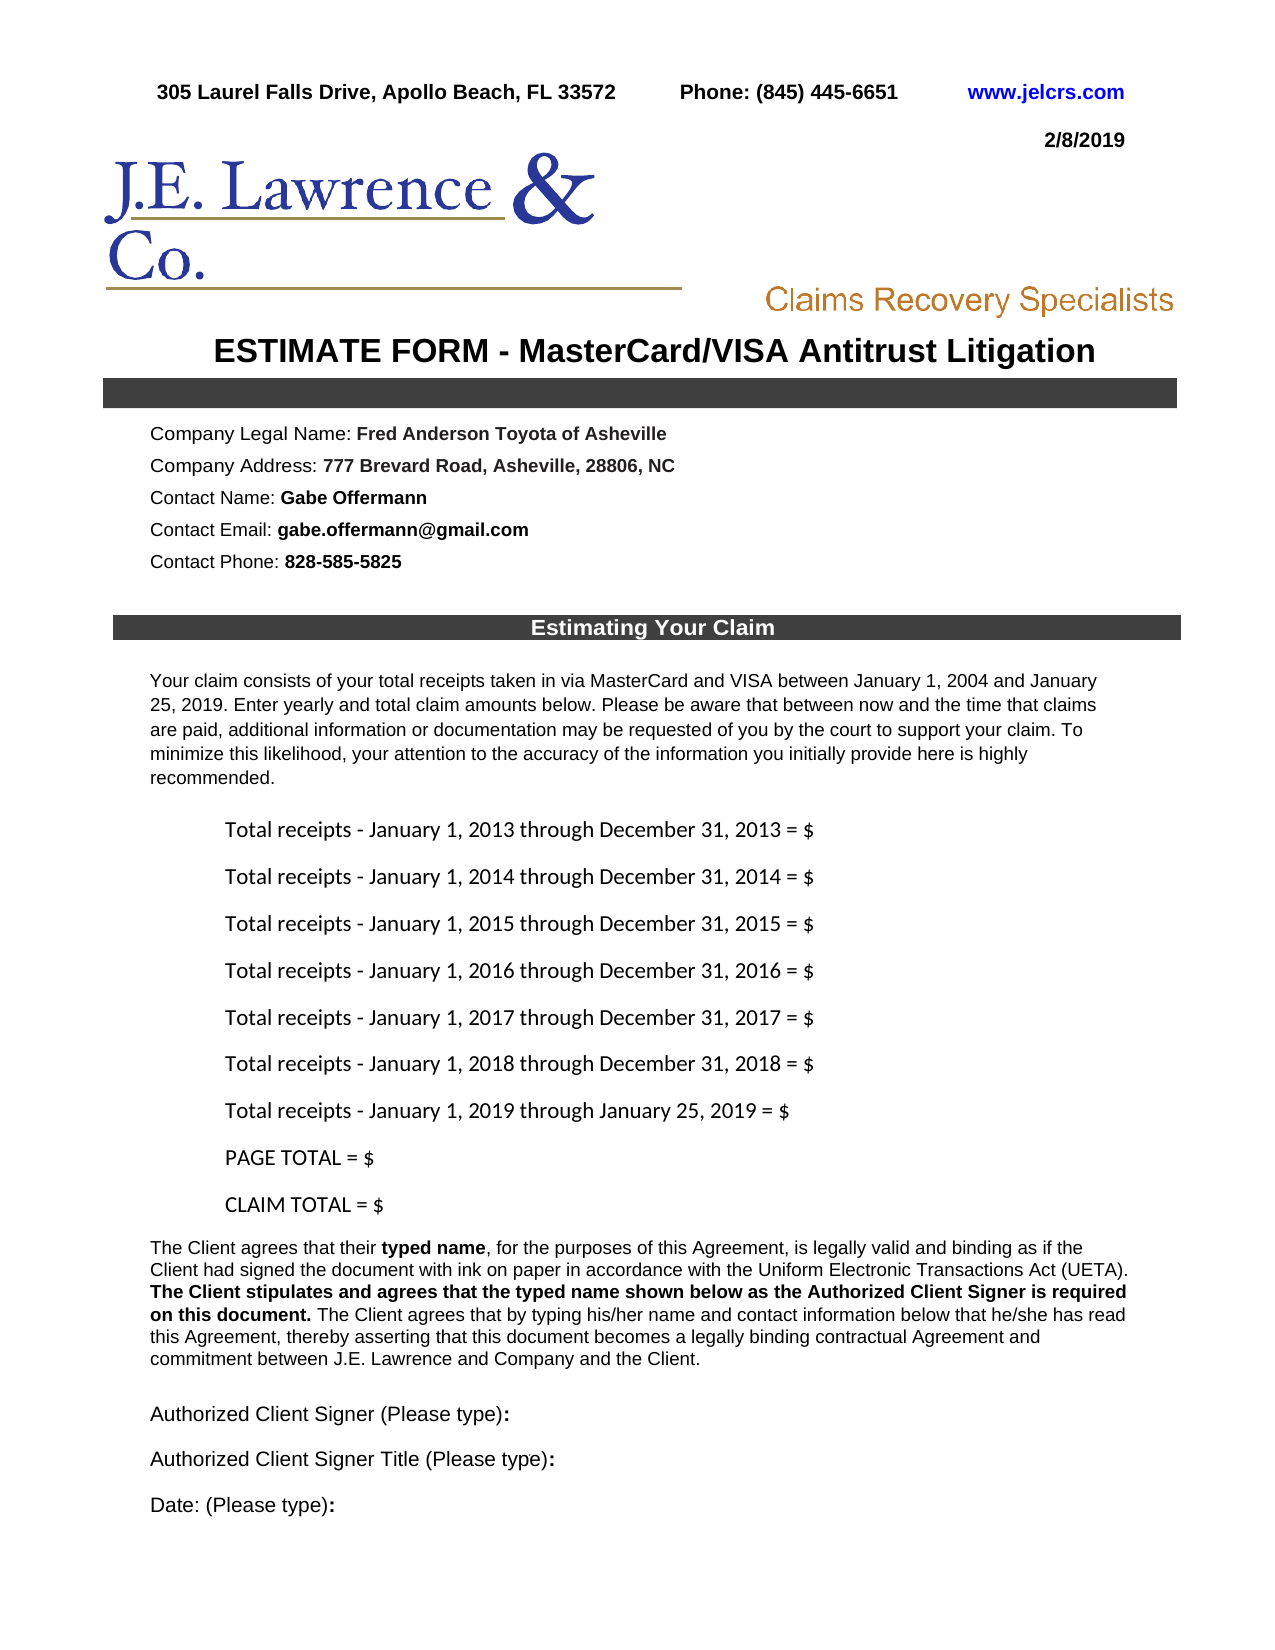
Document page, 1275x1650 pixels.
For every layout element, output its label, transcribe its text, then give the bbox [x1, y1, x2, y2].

picture [222, 161, 491, 210]
picture [985, 293, 1010, 318]
picture [766, 286, 788, 311]
text Date: (Please type): [150, 1493, 1125, 1517]
text Total receipts - January 1, 2018 through December 31, 2018 = $ [225, 1049, 1125, 1077]
text Total receipts - January 1, 2017 through December 31, 2017 = $ [225, 1003, 1125, 1031]
text Contact Name: Gabe Offermann [150, 486, 1125, 508]
picture [796, 293, 813, 311]
text CLAIM TOTAL = $ [225, 1190, 1125, 1218]
text Total receipts - January 1, 2015 through December 31, 2015 = $ [225, 909, 1125, 937]
picture [158, 248, 190, 280]
text Total receipts - January 1, 2016 through December 31, 2016 = $ [225, 956, 1125, 984]
picture [1133, 287, 1173, 311]
text Contact Email: gabe.offermann@gmail.com [150, 518, 1125, 540]
text PAGE TOTAL = $ [225, 1143, 1125, 1171]
text 305 Laurel Falls Drive, Apollo Beach, FL 33572 Phone: (845) 445-6651 www.jelcrs.com 2/8/2019 [152, 56, 1125, 152]
text Your claim consists of your total receipts taken in via MasterCard and VISA between January 1, 2004 and January 25, 2019. Enter yearly and total claim amounts below. Please be aware that between now and the time that claims are paid, additional information or documentation may be requested of you by the court to support your claim. To minimize this likelihood, your attention to the accuracy of the information you initially provide here is highly recommended. [149, 670, 1125, 788]
text Total receipts - January 1, 2013 through December 31, 2013 = $ [225, 815, 1125, 843]
picture [1042, 287, 1098, 317]
text Contact Phone: 828-585-5825 [150, 551, 1125, 572]
text The Client agrees that their typed name, for the purposes of this Agreement, is legally valid and binding as if the Client had signed the document with ink on paper in accordance with the Uniform Electronic Transactions Act (UETA). The Client stipulates and agrees that the typed name shown below as the Authorized Client Signer is required on this document. The Client agrees that by typing his/her name and contact information below that he/she has read this Agreement, thereby asserting that this document becomes a legally binding contractual Agreement and commitment between J.E. Lawrence and Company and the Client. [150, 1237, 1134, 1369]
text Company Address: 777 Brevard Road, Asheville, 28806, NC [150, 454, 1125, 476]
text Total receipts - January 1, 2019 through January 25, 2019 = $ [225, 1096, 1125, 1124]
picture [1101, 293, 1117, 311]
text Total receipts - January 1, 2014 through December 31, 2014 = $ [225, 862, 1125, 890]
text Authorized Client Signer (Please type): [150, 1402, 1125, 1447]
subtitle Estimating Your Claim [112, 614, 1191, 640]
text ESTIMATE FORM - MasterCard/VISA Antitrust Litigation [201, 331, 1109, 370]
text Authorized Client Signer Title (Please type): [150, 1447, 1125, 1493]
picture [823, 293, 863, 311]
text Company Legal Name: Fred Anderson Toyota of Asheville [150, 409, 1125, 444]
picture [1020, 286, 1039, 311]
